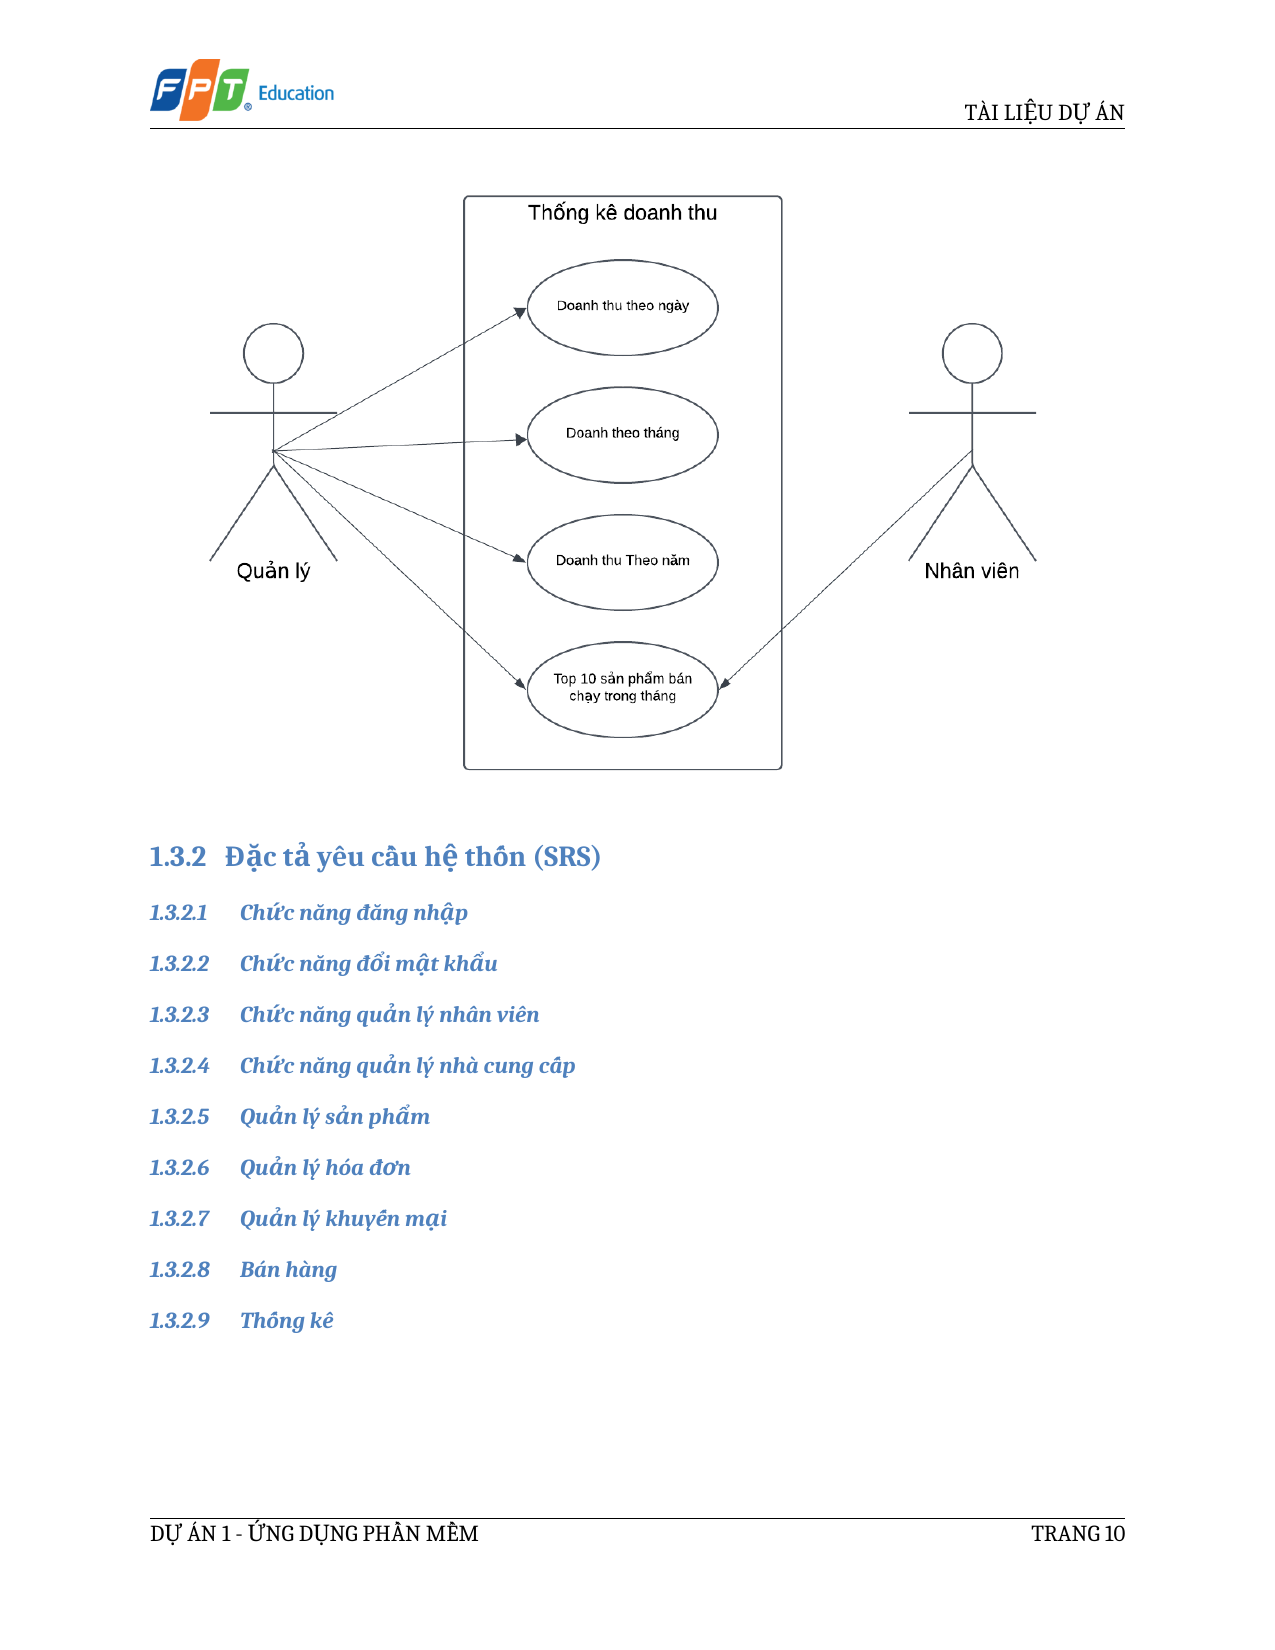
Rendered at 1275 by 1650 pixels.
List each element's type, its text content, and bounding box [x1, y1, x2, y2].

subtitle Thống kê [150, 1308, 1125, 1334]
subtitle Chức năng quản lý nhà cung cấp [150, 1053, 1125, 1079]
subtitle Quản lý sản phẩm [150, 1104, 1125, 1130]
subtitle Bán hàng [150, 1257, 1125, 1283]
subtitle Chức năng quản lý nhân viên [150, 1002, 1125, 1028]
picture [150, 150, 1095, 816]
subtitle Đặc tả yêu cầu hệ thốn (SRS) [150, 841, 1125, 874]
subtitle Chức năng đăng nhập [150, 900, 1125, 926]
subtitle Chức năng đổi mật khẩu [150, 951, 1125, 977]
picture [150, 59, 336, 121]
subtitle Quản lý khuyến mại [150, 1206, 1125, 1232]
subtitle Quản lý hóa đơn [150, 1155, 1125, 1181]
